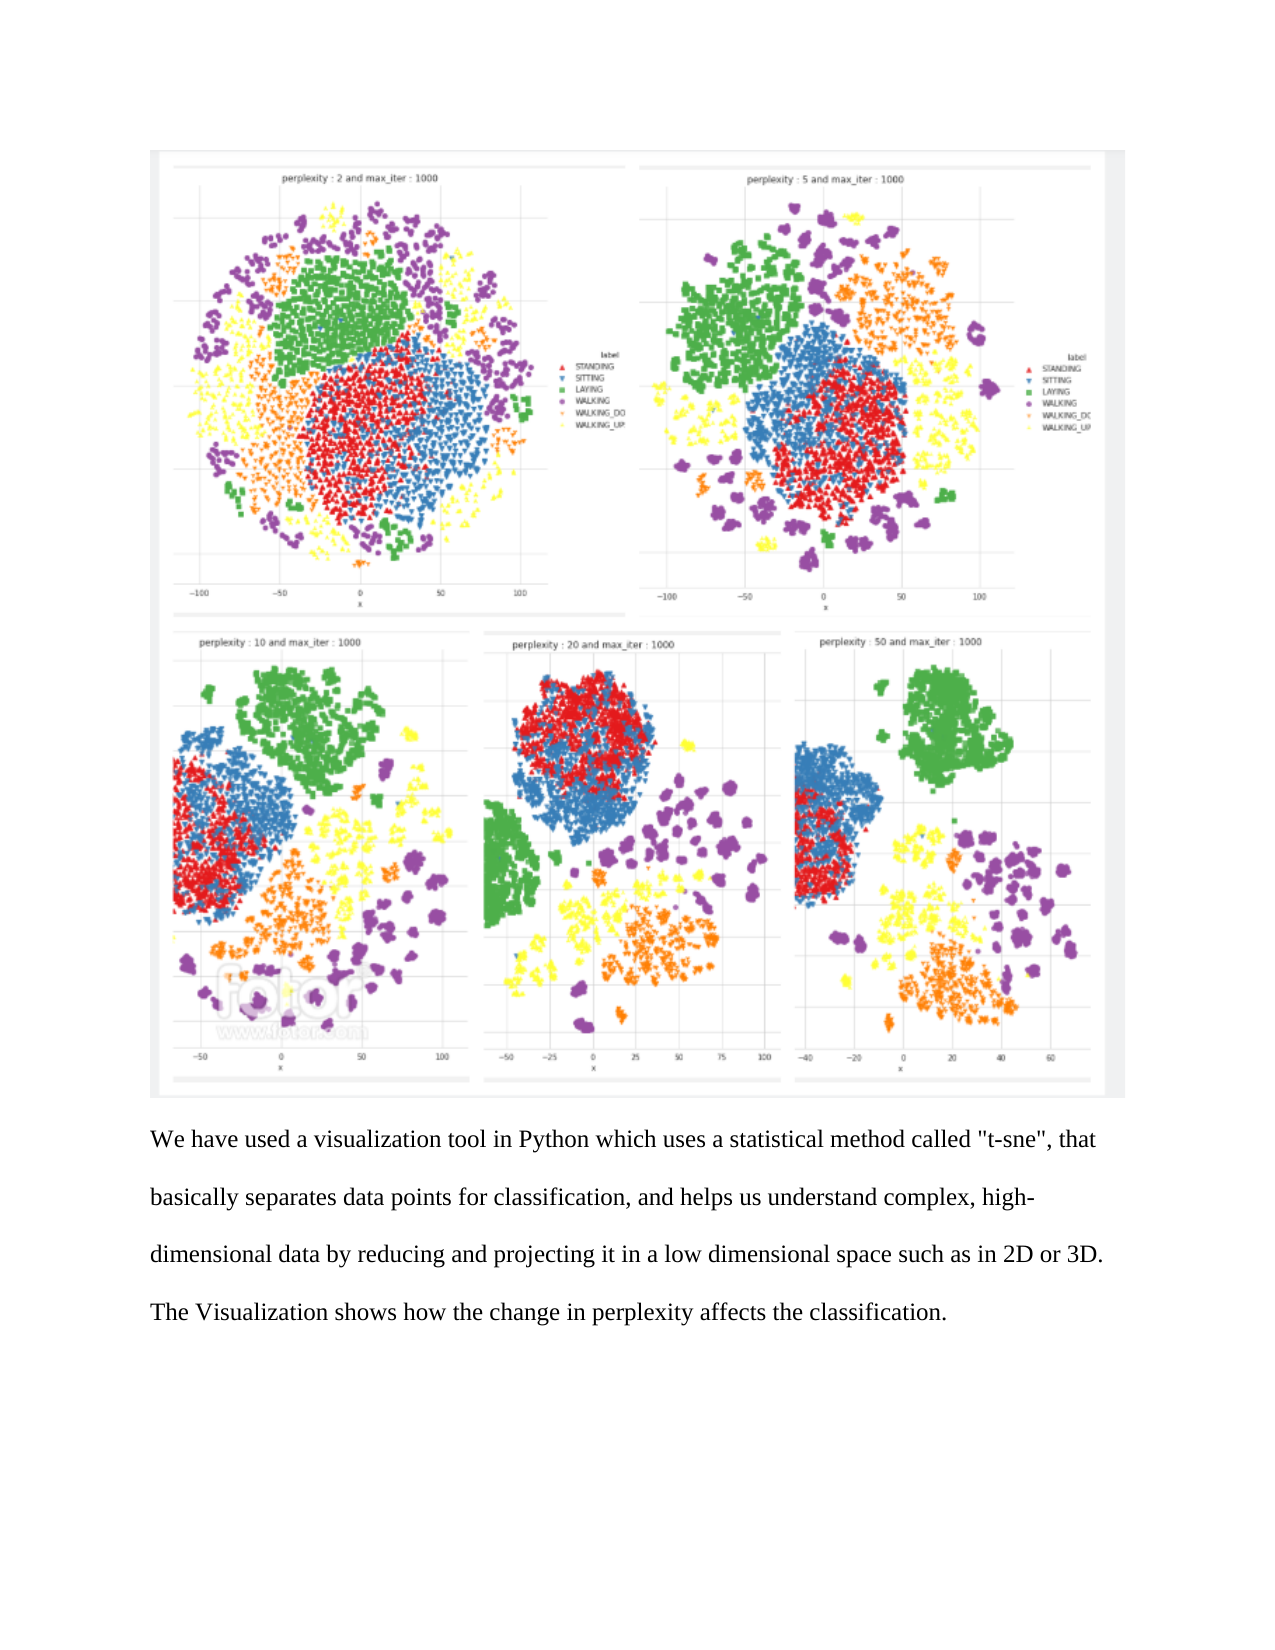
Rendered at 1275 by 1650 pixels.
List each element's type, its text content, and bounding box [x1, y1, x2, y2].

text The Visualization shows how the change in perplexity affects the classification. [150, 1297, 1125, 1326]
text We have used a visualization tool in Python which uses a statistical method called "t-sne", that basically separates data points for classification, and helps us understand complex, high-dimensional data by reducing and projecting it in a low dimensional space such as in 2D or 3D. [150, 1124, 1125, 1268]
picture [150, 150, 1125, 1098]
